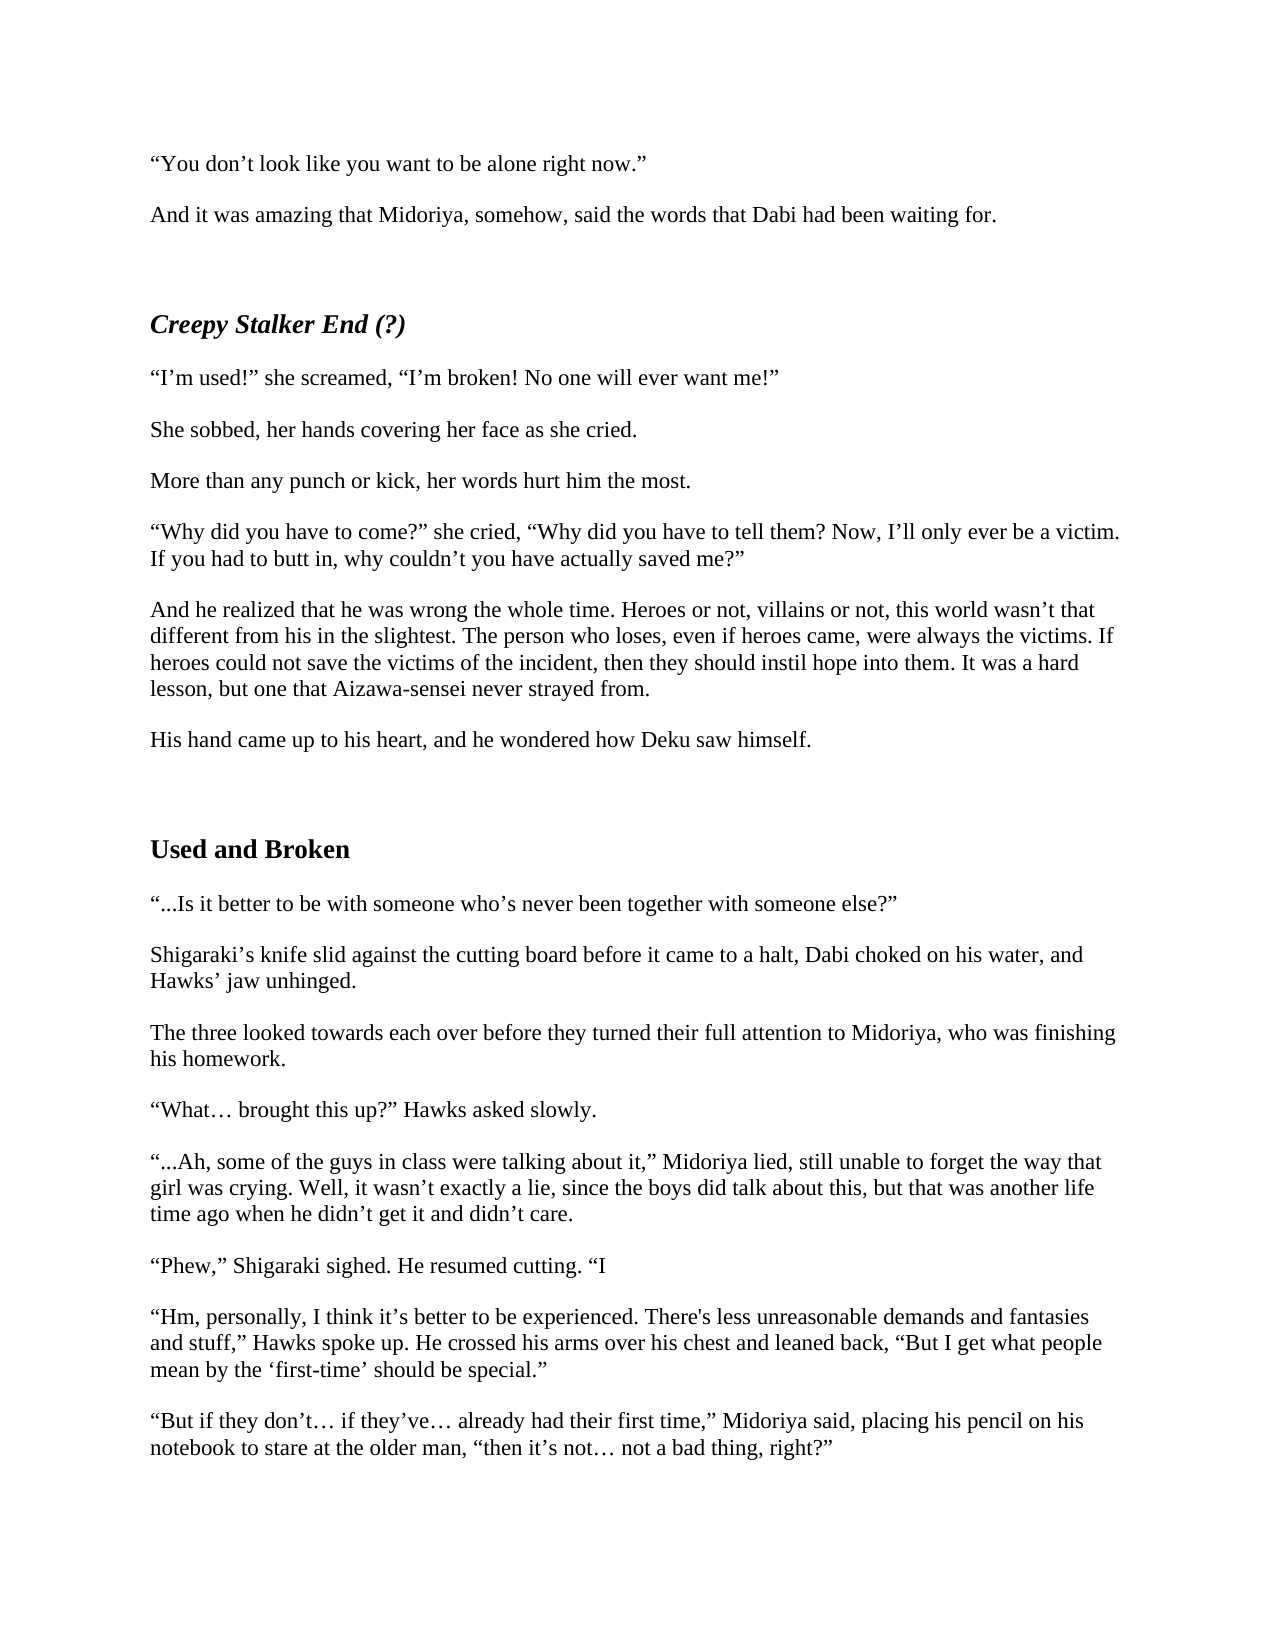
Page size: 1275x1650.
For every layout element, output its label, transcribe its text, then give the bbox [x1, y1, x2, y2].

text “Why did you have to come?” she cried, “Why did you have to tell them? Now, I’ll only ever be a victim. If you had to butt in, why couldn’t you have actually saved me?” [150, 518, 1125, 571]
text “But if they don’t… if they’ve… already had their first time,” Midoriya said, placing his pencil on his notebook to stare at the older man, “then it’s not… not a bad thing, right?” [150, 1407, 1125, 1460]
text “Phew,” Shigaraki sighed. He resumed cutting. “I [150, 1252, 1125, 1278]
text “...Is it better to be with someone who’s never been together with someone else?” [150, 889, 1125, 916]
text “What… brought this up?” Hawks asked slowly. [150, 1096, 1125, 1123]
text She sobbed, her hands covering her face as she cried. [150, 416, 1125, 442]
subtitle Used and Broken [150, 833, 1125, 864]
subtitle Creepy Stalker End (?) [150, 308, 1125, 339]
text “You don’t look like you want to be alone right now.” [150, 150, 1125, 176]
text Shigaraki’s knife slid against the cutting board before it came to a halt, Dabi choked on his water, and Hawks’ jaw unhinged. [150, 941, 1125, 994]
text The three looked towards each over before they turned their full attention to Midoriya, who was finishing his homework. [150, 1019, 1125, 1071]
text “I’m used!” she screamed, “I’m broken! No one will ever want me!” [150, 364, 1125, 391]
text More than any punch or kick, her words hurt him the most. [150, 467, 1125, 493]
text “Hm, personally, I think it’s better to be experienced. There's less unreasonable demands and fantasies and stuff,” Hawks spoke up. He crossed his arms over his chest and leaned back, “But I get what people mean by the ‘first-time’ should be special.” [150, 1303, 1125, 1382]
text His hand came up to his heart, and he wondered how Deku saw himself. [150, 727, 1125, 753]
text And it was amazing that Midoriya, somehow, said the words that Dabi had been waiting for. [150, 201, 1125, 228]
text And he realized that he was wrong the whole time. Heroes or not, villains or not, this world wasn’t that different from his in the slightest. The person who loses, even if heroes came, were always the victims. If heroes could not save the victims of the incident, then they should instil hope into them. It was a hard lesson, but one that Aizawa-sensei never strayed from. [150, 596, 1125, 702]
text “...Ah, some of the guys in class were talking about it,” Midoriya lied, still unable to forget the way that girl was crying. Well, it wasn’t exactly a lie, since the boys did talk about this, but that was another life time ago when he didn’t get it and didn’t care. [150, 1148, 1125, 1227]
